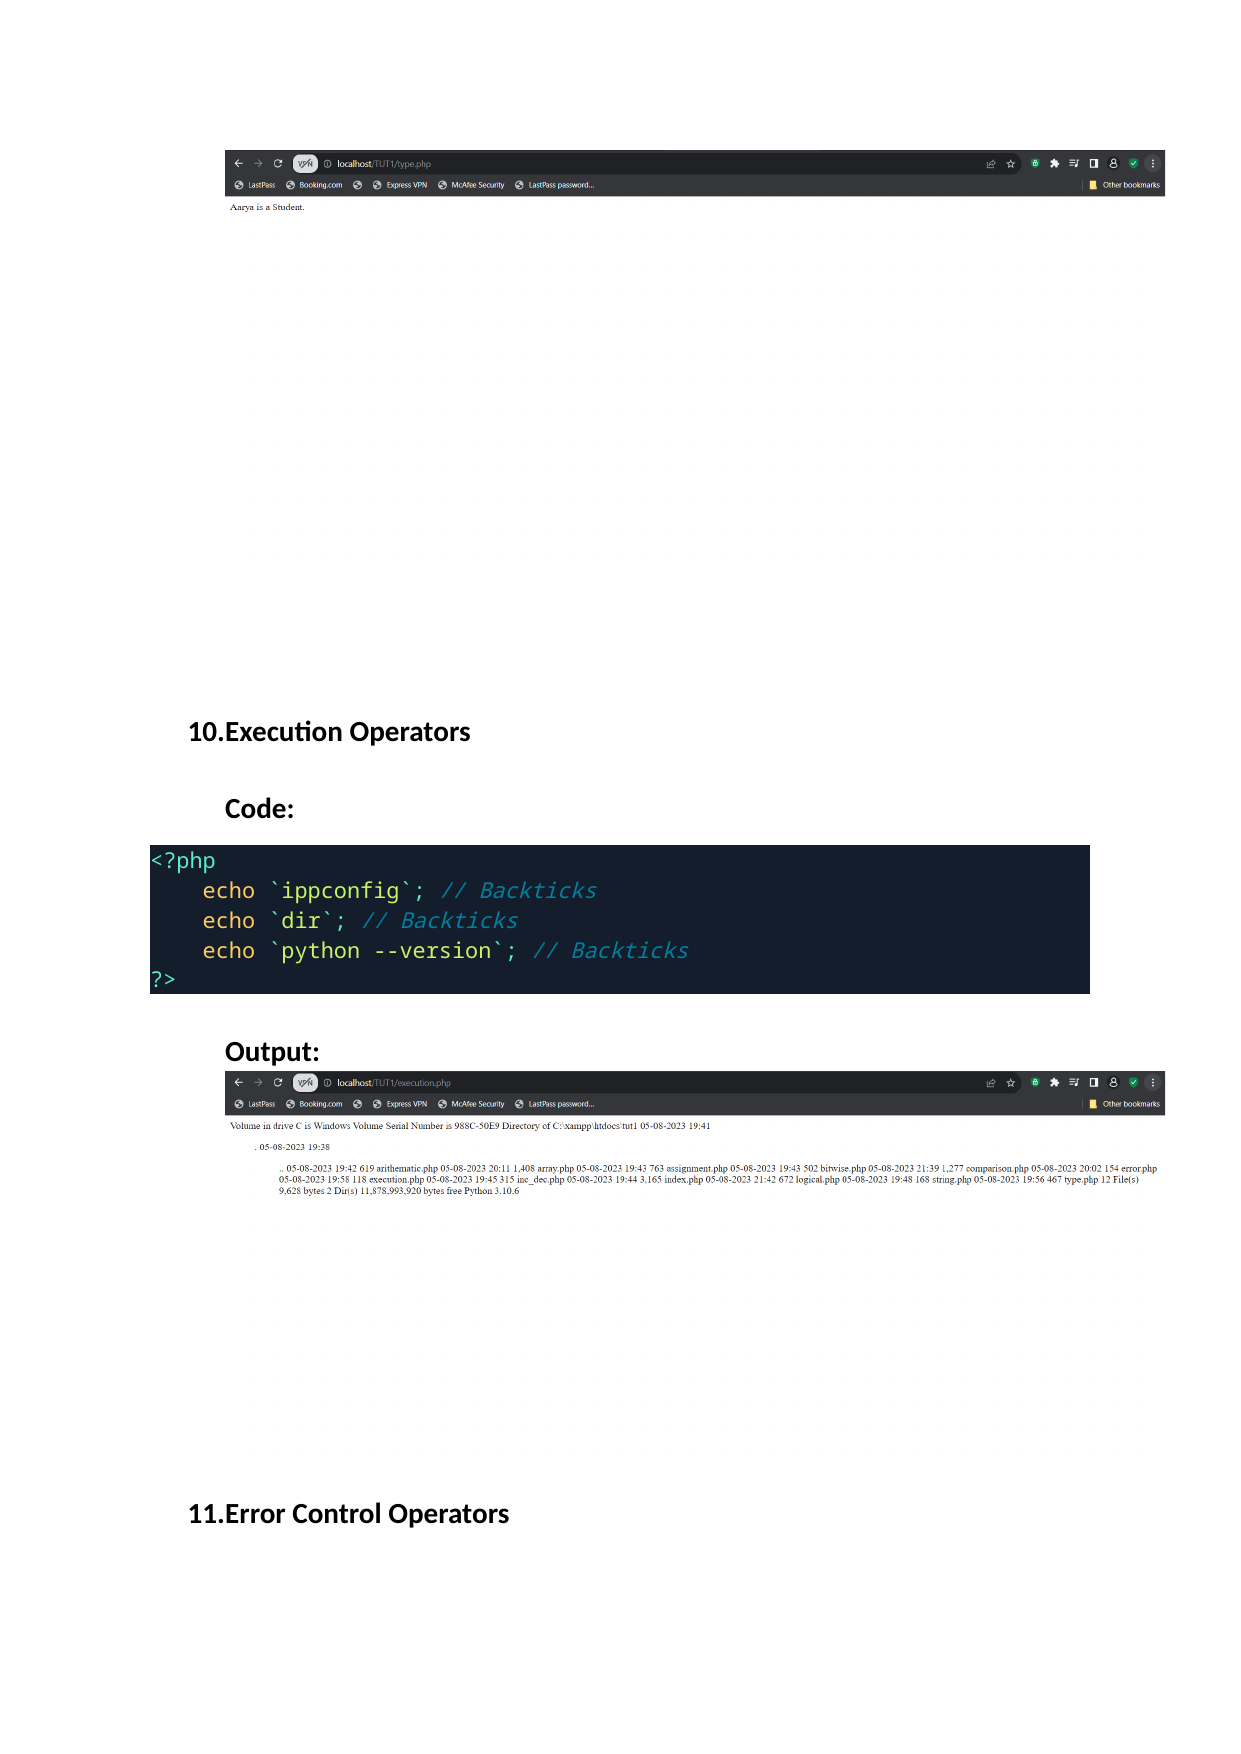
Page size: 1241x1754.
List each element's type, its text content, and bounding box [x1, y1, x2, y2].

list Error Control Operators [187, 1495, 1090, 1531]
picture [225, 150, 1166, 558]
text echo `dir`; // Backticks [150, 905, 1090, 935]
list Execution Operators [187, 713, 1090, 749]
text <?php [150, 845, 1090, 875]
list Output: [225, 1033, 1090, 1068]
list Code: [225, 790, 1090, 826]
text echo `python --version`; // Backticks [150, 935, 1090, 964]
text echo `ippconfig`; // Backticks [150, 875, 1090, 905]
picture [225, 1071, 1166, 1455]
text ?> [150, 964, 1090, 994]
